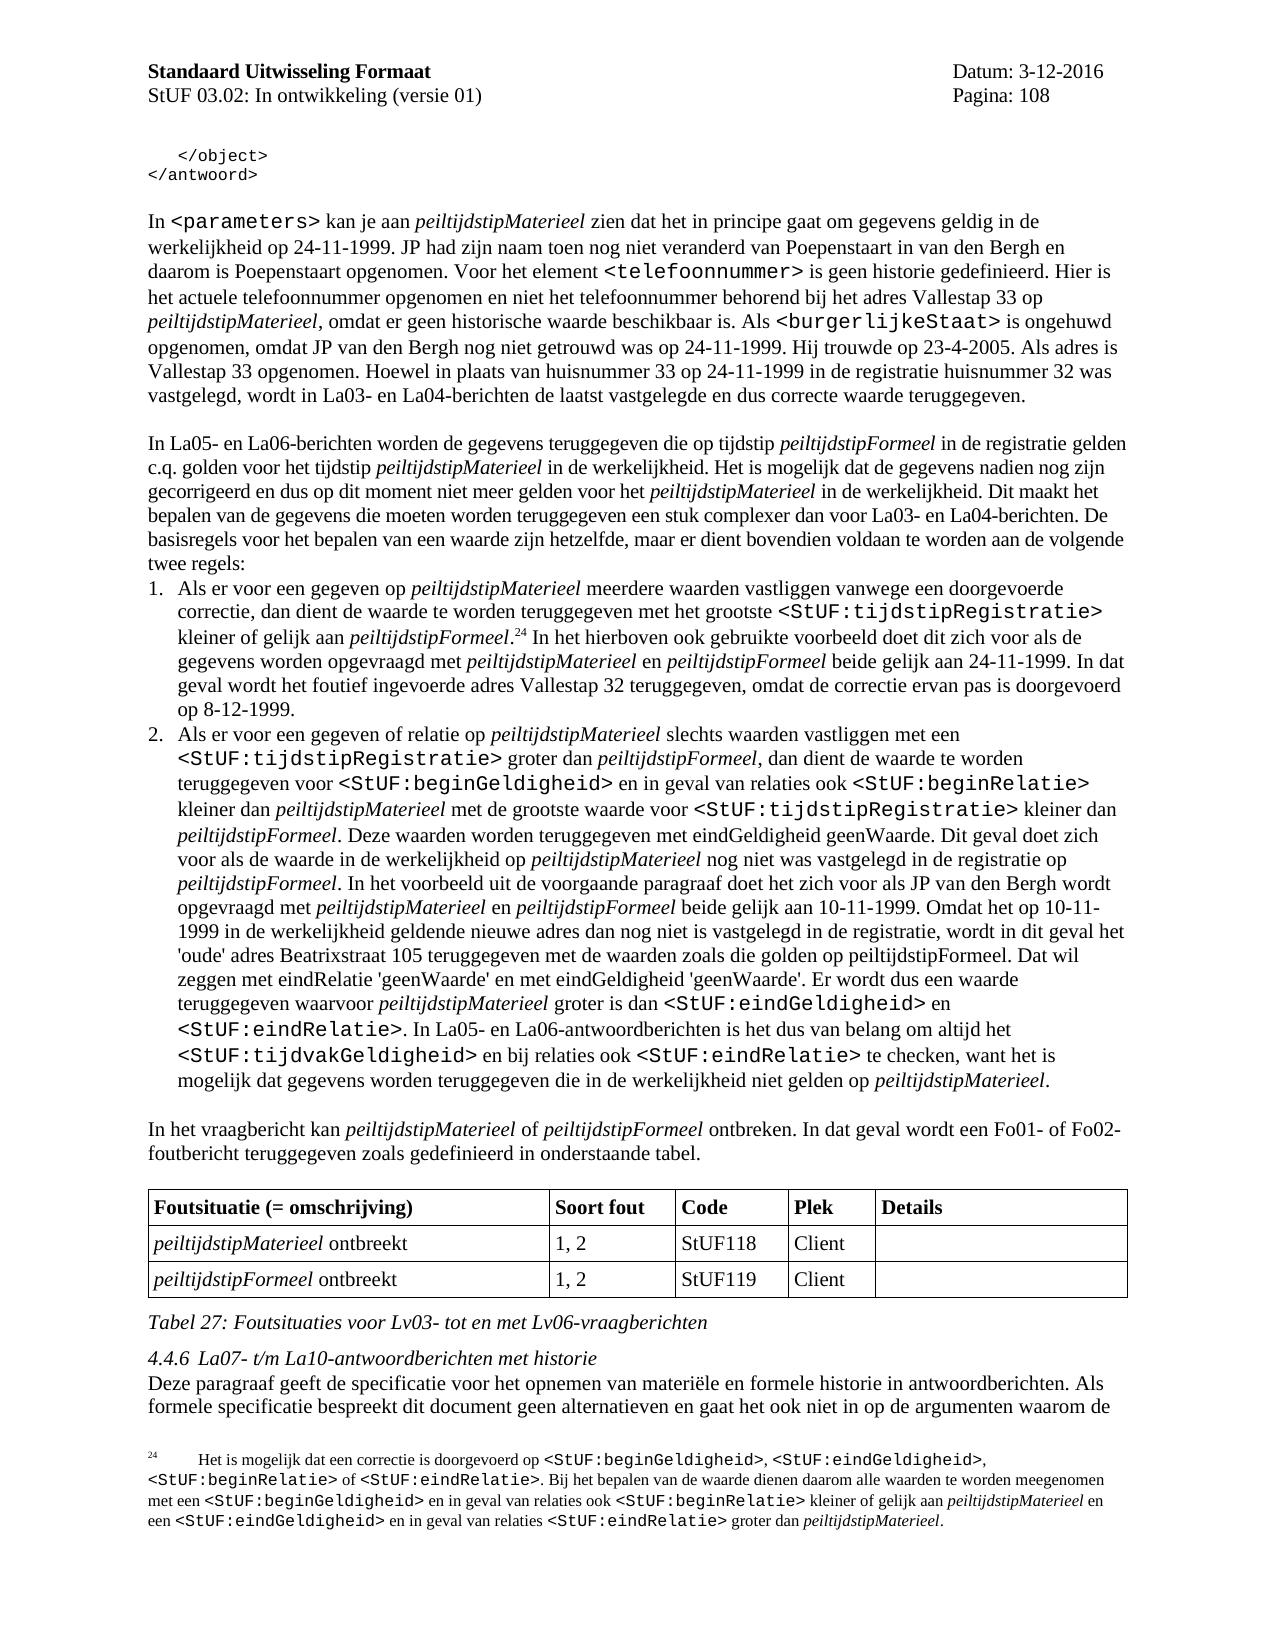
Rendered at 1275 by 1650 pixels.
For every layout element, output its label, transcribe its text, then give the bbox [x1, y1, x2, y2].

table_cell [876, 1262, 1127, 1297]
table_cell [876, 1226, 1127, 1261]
list Als er voor een gegeven of relatie op peiltijdstipMaterieel slechts waarden vastliggen met een <StUF:tijdstipRegistratie> groter dan peiltijdstipFormeel, dan dient de waarde te worden teruggegeven voor <StUF:beginGeldigheid> en in geval van relaties ook <StUF:beginRelatie> kleiner dan peiltijdstipMaterieel met de grootste waarde voor <StUF:tijdstipRegistratie> kleiner dan peiltijdstipFormeel. Deze waarden worden teruggegeven met eindGeldigheid geenWaarde. Dit geval doet zich voor als de waarde in de werkelijkheid op peiltijdstipMaterieel nog niet was vastgelegd in de registratie op peiltijdstipFormeel. In het voorbeeld uit de voorgaande paragraaf doet het zich voor als JP van den Bergh wordt opgevraagd met peiltijdstipMaterieel en peiltijdstipFormeel beide gelijk aan 10-11-1999. Omdat het op 10-11-1999 in de werkelijkheid geldende nieuwe adres dan nog niet is vastgelegd in de registratie, wordt in dit geval het 'oude' adres Beatrixstraat 105 teruggegeven met de waarden zoals die golden op peiltijdstipFormeel. Dat wil zeggen met eindRelatie 'geenWaarde' en met eindGeldigheid 'geenWaarde'. Er wordt dus een waarde teruggegeven waarvoor peiltijdstipMaterieel groter is dan <StUF:eindGeldigheid> en <StUF:eindRelatie>. In La05- en La06-antwoordberichten is het dus van belang om altijd het <StUF:tijdvakGeldigheid> en bij relaties ook <StUF:eindRelatie> te checken, want het is mogelijk dat gegevens worden teruggegeven die in de werkelijkheid niet gelden op peiltijdstipMaterieel. [148, 721, 1127, 1092]
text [148, 1370, 1127, 1418]
text Tabel 6.8: Foutsituaties voor Lv03- tot en met Lv06-vraagberichten [148, 1310, 1127, 1334]
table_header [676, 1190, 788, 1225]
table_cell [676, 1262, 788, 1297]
list Als er voor een gegeven op peiltijdstipMaterieel meerdere waarden vastliggen vanwege een doorgevoerde correctie, dan dient de waarde te worden teruggegeven met het grootste <StUF:tijdstipRegistratie> kleiner of gelijk aan peiltijdstipFormeel. In het hierboven ook gebruikte voorbeeld doet dit zich voor als de gegevens worden opgevraagd met peiltijdstipMaterieel en peiltijdstipFormeel beide gelijk aan 24-11-1999. In dat geval wordt het foutief ingevoerde adres Vallestap 32 teruggegeven, omdat de correctie ervan pas is doorgevoerd op 8-12-1999. [148, 575, 1127, 721]
text </object> [148, 148, 1127, 167]
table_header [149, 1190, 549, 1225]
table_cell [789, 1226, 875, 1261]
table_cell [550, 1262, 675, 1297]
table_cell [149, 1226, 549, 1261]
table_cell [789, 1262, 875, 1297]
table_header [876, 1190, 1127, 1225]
text In het vraagbericht kan peiltijdstipMaterieel of peiltijdstipFormeel ontbreken. In dat geval wordt een Fo01- of Fo02-foutbericht teruggegeven zoals gedefinieerd in onderstaande tabel. [148, 1116, 1127, 1164]
text </antwoord> [148, 167, 1127, 185]
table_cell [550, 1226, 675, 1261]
text In La05- en La06-berichten worden de gegevens teruggegeven die op tijdstip peiltijdstipFormeel in de registratie gelden c.q. golden voor het tijdstip peiltijdstipMaterieel in de werkelijkheid. Het is mogelijk dat de gegevens nadien nog zijn gecorrigeerd en dus op dit moment niet meer gelden voor het peiltijdstipMaterieel in de werkelijkheid. Dit maakt het bepalen van de gegevens die moeten worden teruggegeven een stuk complexer dan voor La03- en La04-berichten. De basisregels voor het bepalen van een waarde zijn hetzelfde, maar er dient bovendien voldaan te worden aan de volgende twee regels: [148, 431, 1127, 575]
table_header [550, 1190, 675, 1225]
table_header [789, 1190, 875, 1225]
text In <parameters> kan je aan peiltijdstipMaterieel zien dat het in principe gaat om gegevens geldig in de werkelijkheid op 24-11-1999. JP had zijn naam toen nog niet veranderd van Poepenstaart in van den Bergh en daarom is Poepenstaart opgenomen. Voor het element <telefoonnummer> is geen historie gedefinieerd. Hier is het actuele telefoonnummer opgenomen en niet het telefoonnummer behorend bij het adres Vallestap 33 op peiltijdstipMaterieel, omdat er geen historische waarde beschikbaar is. Als <burgerlijkeStaat> is ongehuwd opgenomen, omdat JP van den Bergh nog niet getrouwd was op 24-11-1999. Hij trouwde op 23-4-2005. Als adres is Vallestap 33 opgenomen. Hoewel in plaats van huisnummer 33 op 24-11-1999 in de registratie huisnummer 32 was vastgelegd, wordt in La03- en La04-berichten de laatst vastgelegde en dus correcte waarde teruggegeven. [148, 209, 1127, 407]
subtitle La07- t/m La10-antwoordberichten met historie [148, 1346, 1127, 1370]
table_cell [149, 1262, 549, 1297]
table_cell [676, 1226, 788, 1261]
